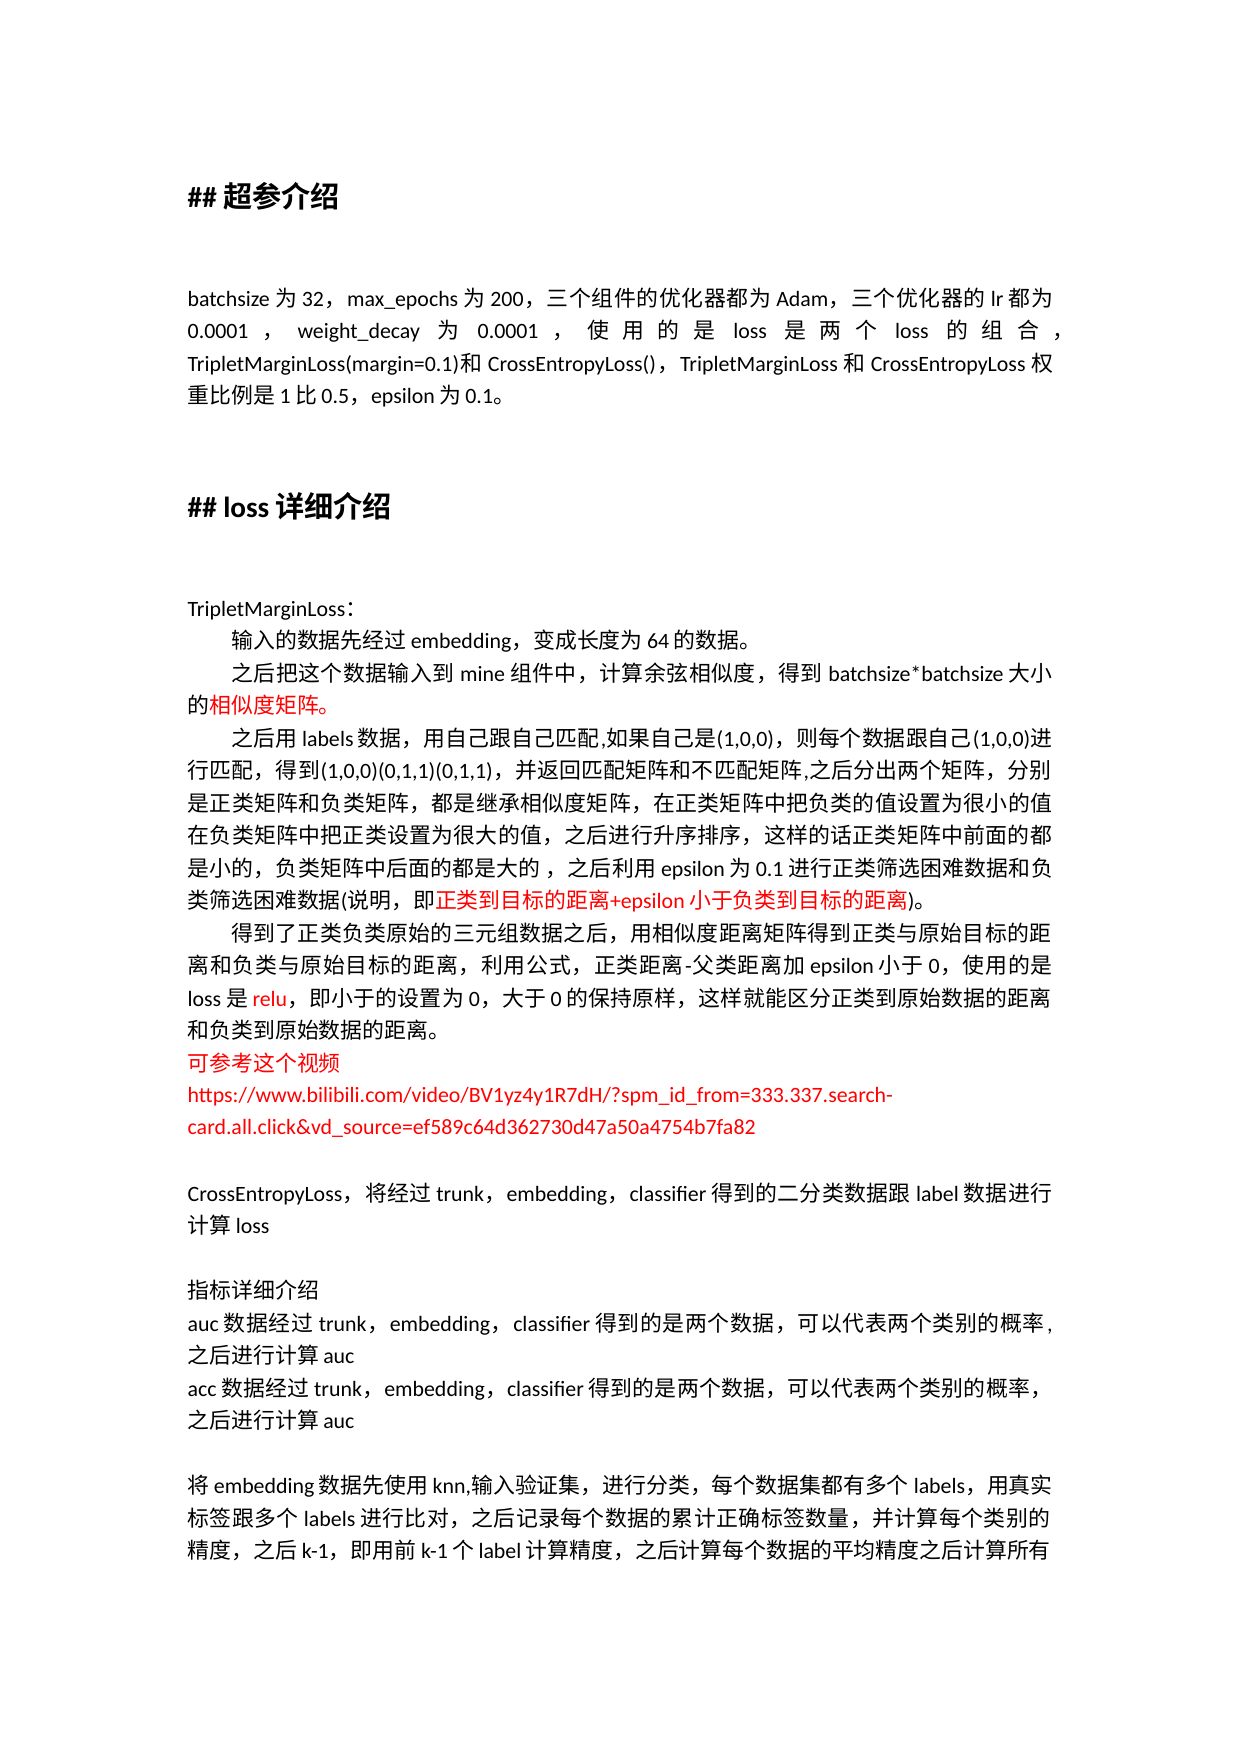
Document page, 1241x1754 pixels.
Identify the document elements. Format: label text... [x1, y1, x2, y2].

text auc数据经过trunk，embedding，classifier得到的是两个数据，可以代表两个类别的概率,之后进行计算auc [187, 1306, 1053, 1371]
text batchsize为32，max_epochs为200，三个组件的优化器都为Adam，三个优化器的lr都为0.0001，weight_decay为0.0001，使用的是loss是两个loss的组合，TripletMarginLoss(margin=0.1)和CrossEntropyLoss()，TripletMarginLoss和CrossEntropyLoss权重比例是1比0.5，epsilon为0.1。 [187, 280, 1053, 410]
text acc数据经过trunk，embedding，classifier得到的是两个数据，可以代表两个类别的概率，之后进行计算auc [187, 1371, 1053, 1436]
text 指标详细介绍 [187, 1273, 1053, 1306]
text 之后把这个数据输入到mine组件中，计算余弦相似度，得到batchsize*batchsize大小的相似度矩阵。 [187, 656, 1053, 721]
text 得到了正类负类原始的三元组数据之后，用相似度距离矩阵得到正类与原始目标的距离和负类与原始目标的距离，利用公式，正类距离-父类距离加epsilon小于0，使用的是loss是relu，即小于的设置为0，大于0的保持原样，这样就能区分正类到原始数据的距离和负类到原始数据的距离。 [187, 916, 1053, 1046]
text https://www.bilibili.com/video/BV1yz4y1R7dH/?spm_id_from=333.337.search-card.all.click&vd_source=ef589c64d362730d47a50a4754b7fa82 [187, 1078, 1053, 1143]
text 之后用labels数据，用自己跟自己匹配,如果自己是(1,0,0)，则每个数据跟自己(1,0,0)进行匹配，得到(1,0,0)(0,1,1)(0,1,1)，并返回匹配矩阵和不匹配矩阵,之后分出两个矩阵，分别是正类矩阵和负类矩阵，都是继承相似度矩阵，在正类矩阵中把负类的值设置为很小的值，在负类矩阵中把正类设置为很大的值，之后进行升序排序，这样的话正类矩阵中前面的都是小的，负类矩阵中后面的都是大的 ，之后利用epsilon为0.1进行正类筛选困难数据和负类筛选困难数据(说明，即正类到目标的距离+epsilon小于负类到目标的距离)。 [187, 721, 1053, 916]
text 可参考这个视频 [187, 1046, 1053, 1078]
subtitle ## loss详细介绍 [187, 472, 1053, 537]
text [187, 1468, 1053, 1566]
text CrossEntropyLoss，将经过trunk，embedding，classifier得到的二分类数据跟label数据进行计算loss [187, 1176, 1053, 1241]
text TripletMarginLoss： [187, 591, 1053, 623]
subtitle ## 超参介绍 [187, 162, 1053, 227]
text 输入的数据先经过embedding，变成长度为64的数据。 [187, 623, 1053, 656]
